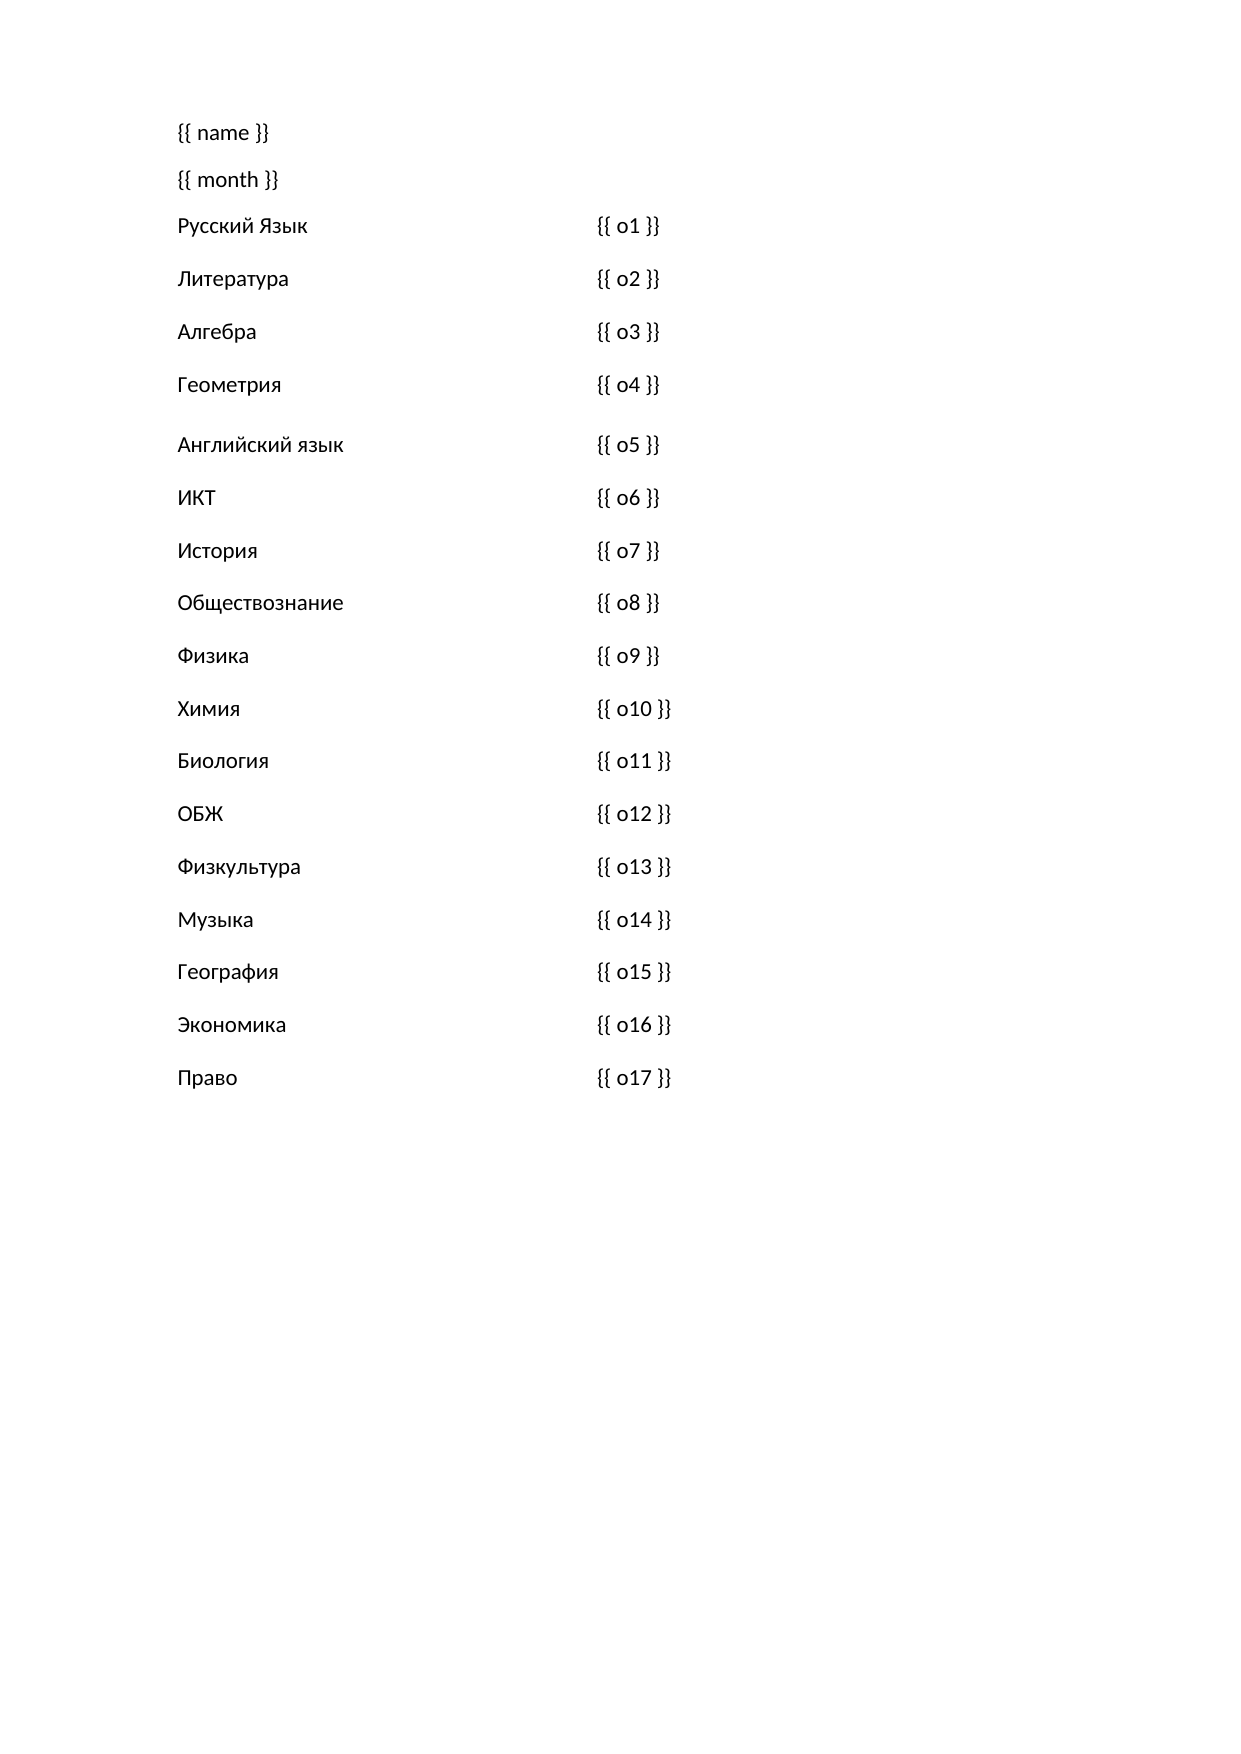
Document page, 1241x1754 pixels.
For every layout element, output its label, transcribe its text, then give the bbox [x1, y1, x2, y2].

table_cell Физика [177, 641, 597, 694]
table_cell Биология [177, 747, 597, 799]
table_cell География [177, 958, 597, 1010]
table_header Русский Язык [177, 212, 597, 264]
table_cell {{ o4 }} [597, 370, 1152, 430]
table_cell {{ o7 }} [597, 536, 1152, 588]
table_cell Право [177, 1063, 597, 1116]
table_cell {{ o5 }} [597, 430, 1152, 483]
text {{ name }} [177, 118, 1152, 146]
table_cell Обществознание [177, 589, 597, 641]
table_cell ИКТ [177, 483, 597, 536]
table_cell {{ o14 }} [597, 905, 1152, 957]
table_cell {{ o13 }} [597, 852, 1152, 905]
table_cell Алгебра [177, 317, 597, 370]
table_cell Химия [177, 694, 597, 747]
table_cell История [177, 536, 597, 588]
table_cell {{ o3 }} [597, 317, 1152, 370]
table_cell {{ o15 }} [597, 958, 1152, 1010]
table_cell {{ o9 }} [597, 641, 1152, 694]
table_cell {{ o8 }} [597, 589, 1152, 641]
table_header {{ o1 }} [597, 212, 1152, 264]
table_cell {{ o11 }} [597, 747, 1152, 799]
table_cell {{ o2 }} [597, 264, 1152, 317]
table_cell Музыка [177, 905, 597, 957]
table_cell {{ o10 }} [597, 694, 1152, 747]
table_cell {{ o16 }} [597, 1010, 1152, 1063]
text {{ month }} [177, 165, 1152, 193]
table_cell ОБЖ [177, 799, 597, 852]
table_cell Литература [177, 264, 597, 317]
table_cell {{ o17 }} [597, 1063, 1152, 1116]
table_cell Геометрия [177, 370, 597, 430]
table_cell Английский язык [177, 430, 597, 483]
table_cell {{ o6 }} [597, 483, 1152, 536]
table_cell {{ o12 }} [597, 799, 1152, 852]
table_cell Физкультура [177, 852, 597, 905]
table_cell Экономика [177, 1010, 597, 1063]
